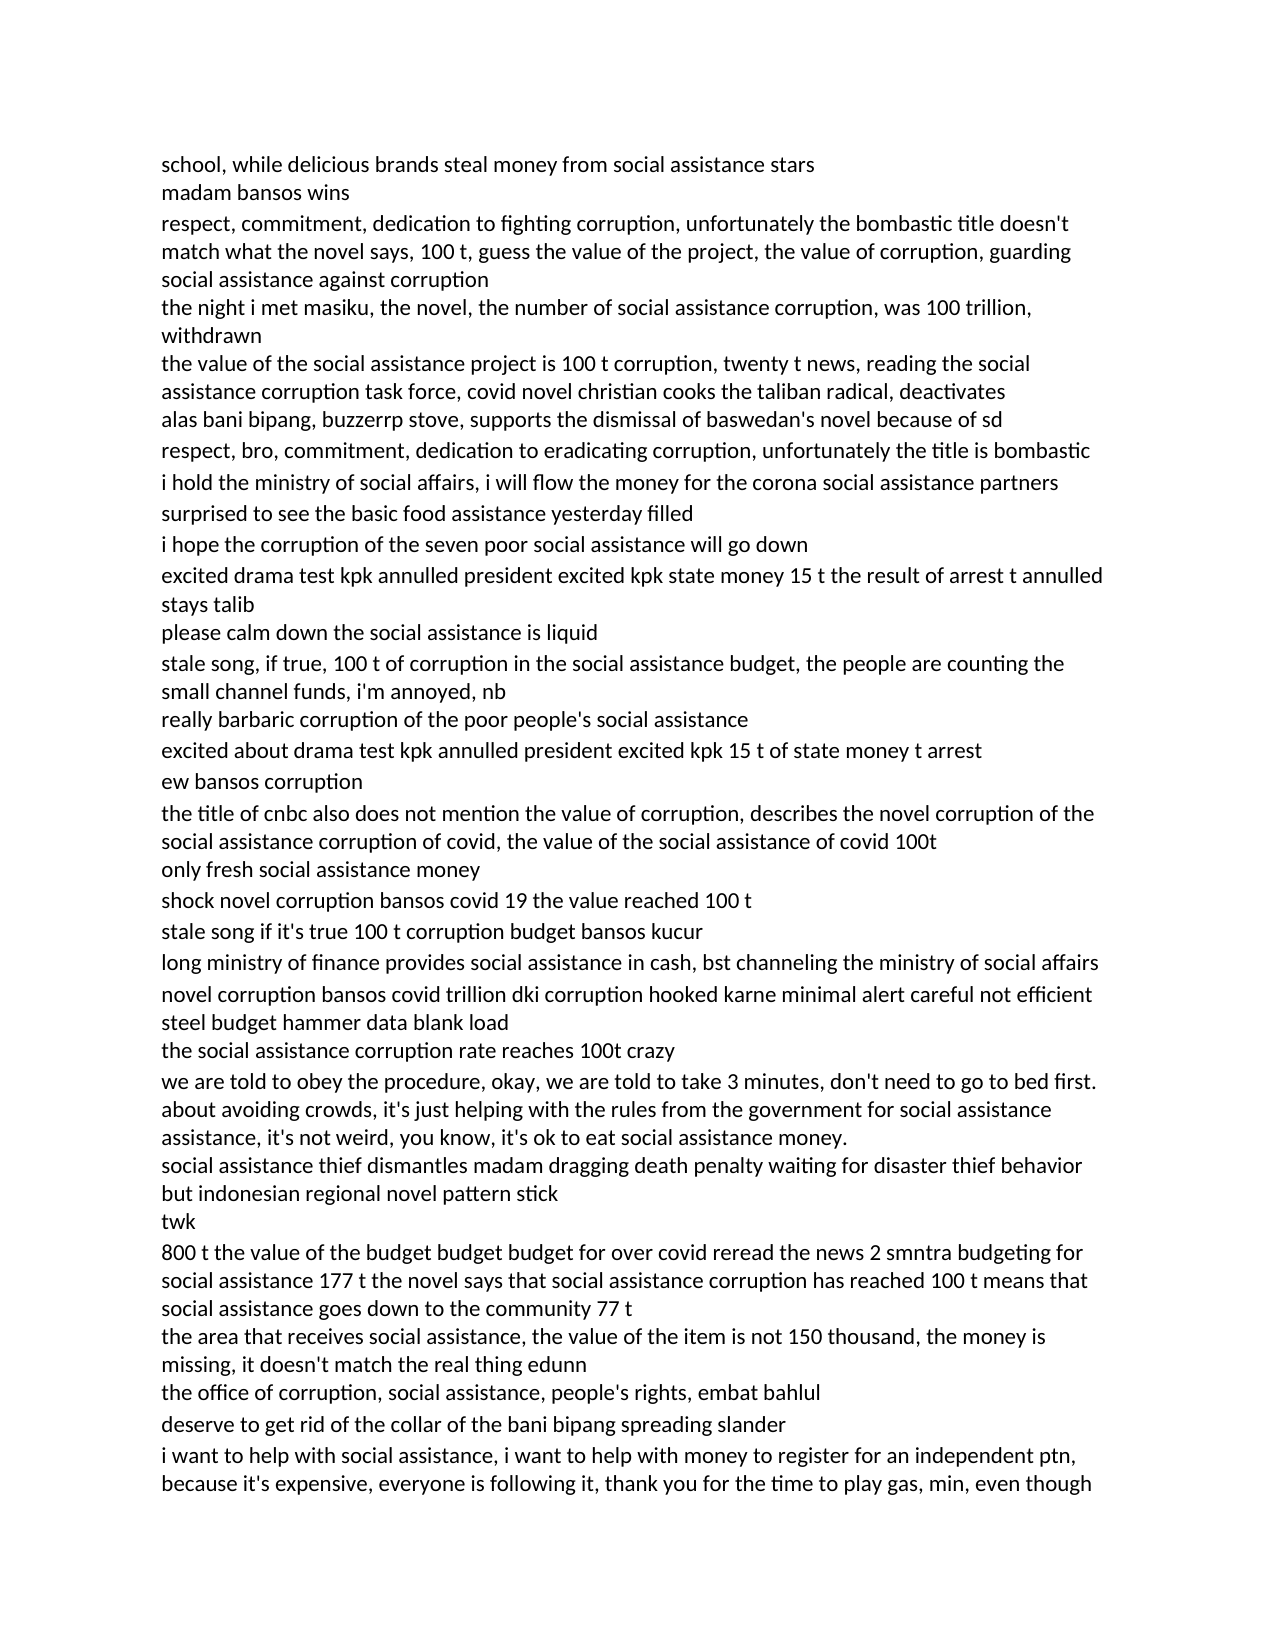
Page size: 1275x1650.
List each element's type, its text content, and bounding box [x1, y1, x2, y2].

table_cell respect, bro, commitment, dedication to eradicating corruption, unfortunately the title is bombastic [150, 437, 1125, 468]
table_cell 800 t the value of the budget budget budget for over covid reread the news 2 smntra budgeting for social assistance 177 t the novel says that social assistance corruption has reached 100 t means that social assistance goes down to the community 77 t [150, 1239, 1125, 1322]
table_cell we are told to obey the procedure, okay, we are told to take 3 minutes, don't need to go to bed first. about avoiding crowds, it's just helping with the rules from the government for social assistance assistance, it's not weird, you know, it's ok to eat social assistance money. [150, 1067, 1125, 1151]
table_cell please calm down the social assistance is liquid [150, 618, 1125, 649]
table_cell the office of corruption, social assistance, people's rights, embat bahlul [150, 1379, 1125, 1410]
table_cell alas bani bipang, buzzerrp stove, supports the dismissal of baswedan's novel because of sd [150, 405, 1125, 437]
table_cell i hope the corruption of the seven poor social assistance will go down [150, 530, 1125, 562]
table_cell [150, 1441, 1125, 1497]
table_cell stale song if it's true 100 t corruption budget bansos kucur [150, 917, 1125, 948]
table_cell excited about drama test kpk annulled president excited kpk 15 t of state money t arrest [150, 736, 1125, 767]
table_cell madam bansos wins [150, 178, 1125, 209]
table_cell i hold the ministry of social affairs, i will flow the money for the corona social assistance partners [150, 468, 1125, 499]
table_cell really barbaric corruption of the poor people's social assistance [150, 705, 1125, 736]
table_cell excited drama test kpk annulled president excited kpk state money 15 t the result of arrest t annulled stays talib [150, 562, 1125, 618]
table_cell novel corruption bansos covid trillion dki corruption hooked karne minimal alert careful not efficient steel budget hammer data blank load [150, 980, 1125, 1036]
table_cell the social assistance corruption rate reaches 100t crazy [150, 1036, 1125, 1067]
table_cell only fresh social assistance money [150, 855, 1125, 886]
table_cell the area that receives social assistance, the value of the item is not 150 thousand, the money is missing, it doesn't match the real thing edunn [150, 1323, 1125, 1378]
table_cell twk [150, 1207, 1125, 1238]
table_cell deserve to get rid of the collar of the bani bipang spreading slander [150, 1410, 1125, 1441]
table_cell stale song, if true, 100 t of corruption in the social assistance budget, the people are counting the small channel funds, i'm annoyed, nb [150, 649, 1125, 705]
table_cell the night i met masiku, the novel, the number of social assistance corruption, was 100 trillion, withdrawn [150, 293, 1125, 349]
table_cell surprised to see the basic food assistance yesterday filled [150, 499, 1125, 530]
table_cell social assistance thief dismantles madam dragging death penalty waiting for disaster thief behavior but indonesian regional novel pattern stick [150, 1151, 1125, 1207]
table_cell the value of the social assistance project is 100 t corruption, twenty t news, reading the social assistance corruption task force, covid novel christian cooks the taliban radical, deactivates [150, 349, 1125, 405]
table_cell respect, commitment, dedication to fighting corruption, unfortunately the bombastic title doesn't match what the novel says, 100 t, guess the value of the project, the value of corruption, guarding social assistance against corruption [150, 209, 1125, 293]
table_cell long ministry of finance provides social assistance in cash, bst channeling the ministry of social affairs [150, 949, 1125, 980]
table_cell the title of cnbc also does not mention the value of corruption, describes the novel corruption of the social assistance corruption of covid, the value of the social assistance of covid 100t [150, 799, 1125, 855]
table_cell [150, 150, 1125, 178]
table_cell ew bansos corruption [150, 768, 1125, 799]
table_cell shock novel corruption bansos covid 19 the value reached 100 t [150, 886, 1125, 917]
